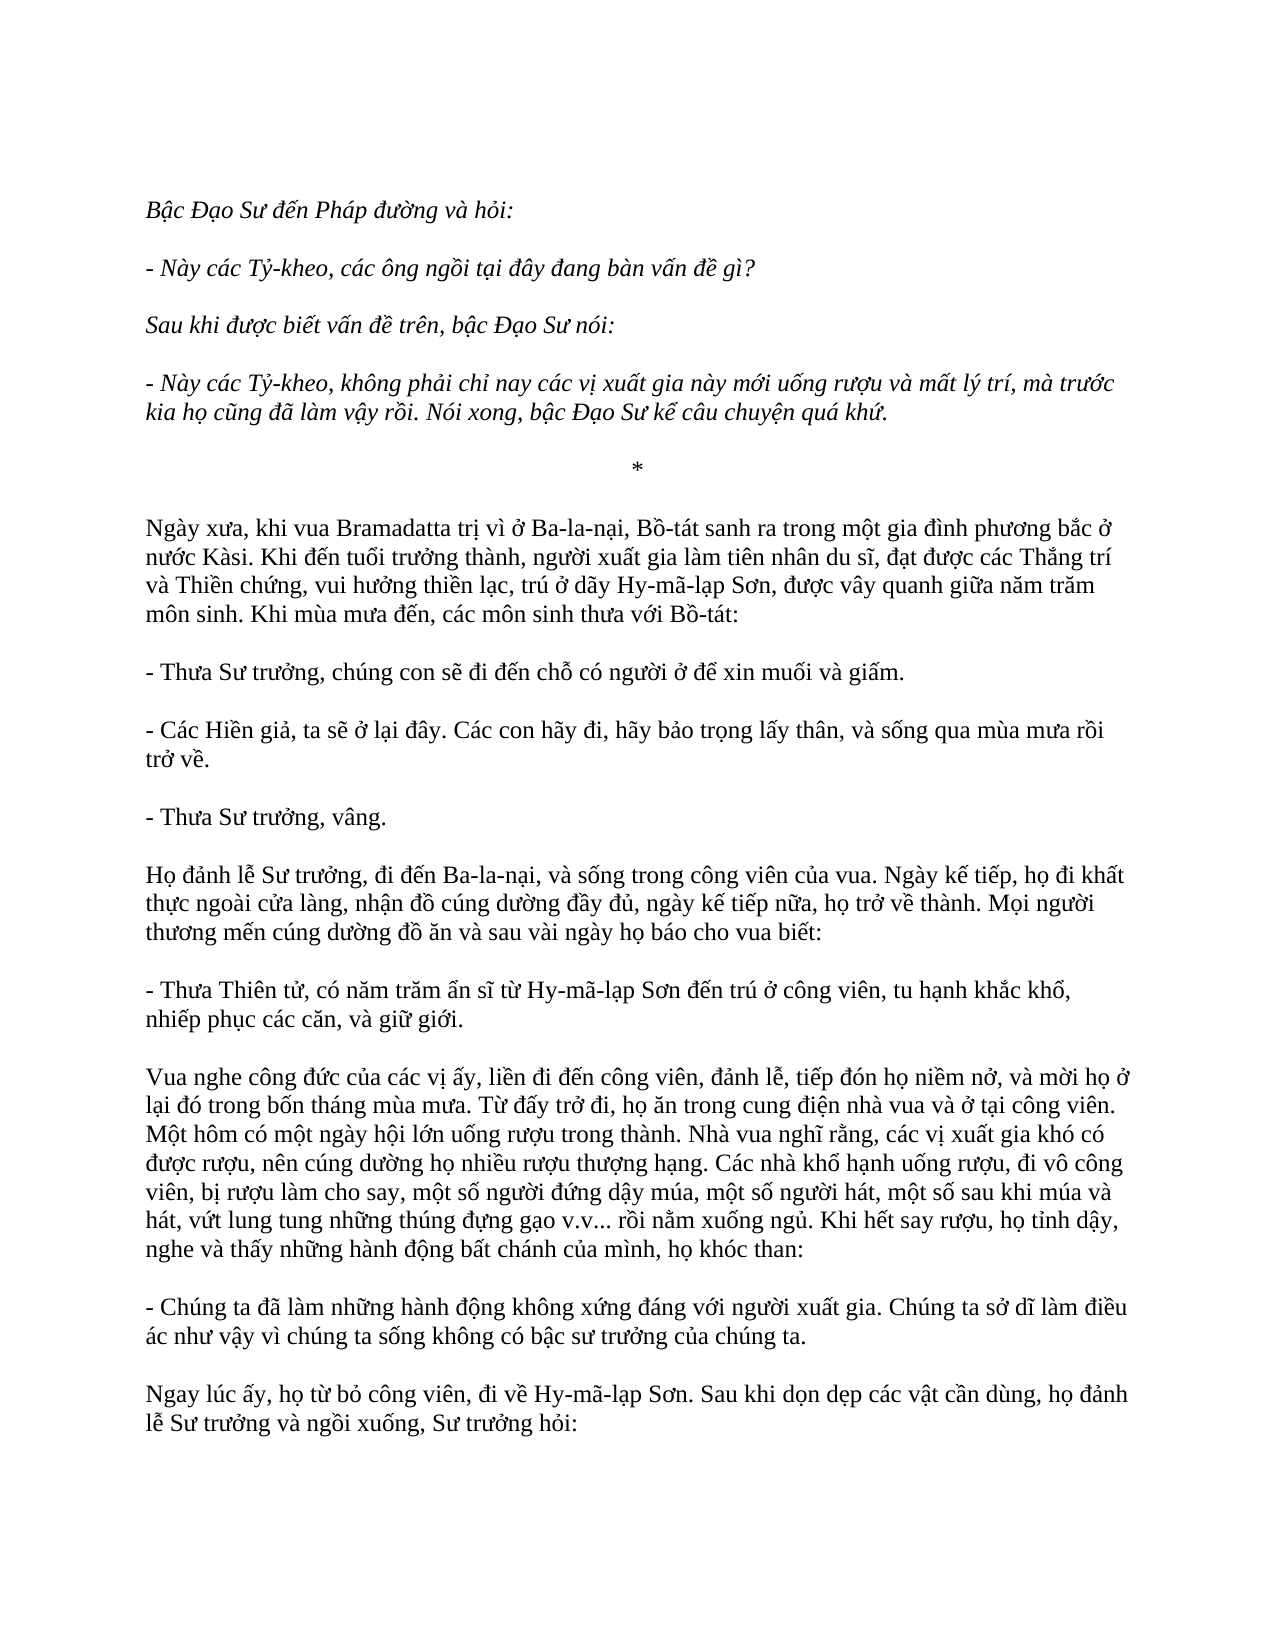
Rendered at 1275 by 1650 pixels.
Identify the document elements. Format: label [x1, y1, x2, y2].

table_header [130, 150, 1145, 1481]
